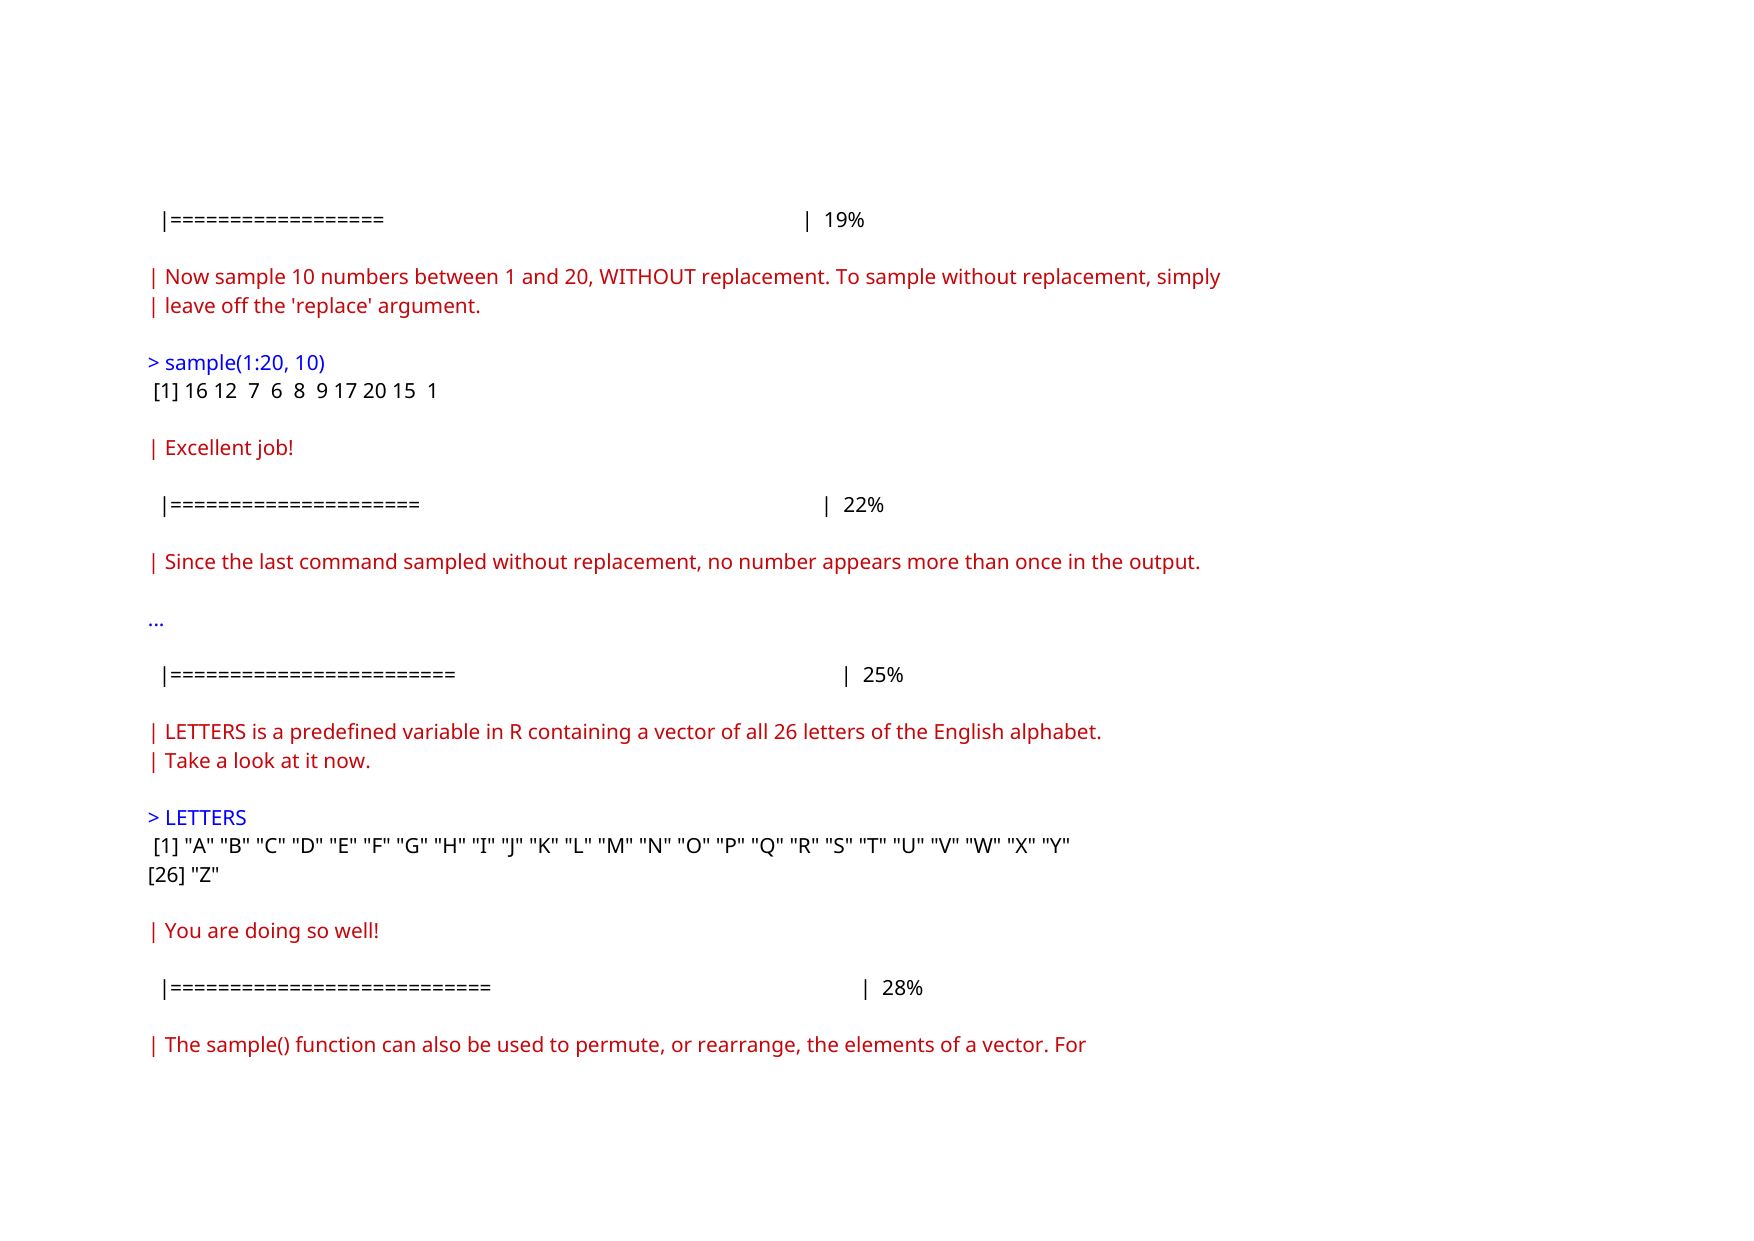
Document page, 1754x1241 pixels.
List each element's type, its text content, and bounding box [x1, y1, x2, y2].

text > sample(1:20, 10) [148, 348, 1606, 376]
text | Since the last command sampled without replacement, no number appears more than once in the output. [148, 547, 1606, 575]
text |======================== | 25% [148, 661, 1606, 689]
text > LETTERS [148, 803, 1606, 831]
text | LETTERS is a predefined variable in R containing a vector of all 26 letters of the English alphabet. [148, 717, 1606, 746]
text ... [148, 604, 1606, 632]
text | Excellent job! [148, 433, 1606, 462]
text [26] "Z" [148, 860, 1606, 888]
text | You are doing so well! [148, 917, 1606, 945]
text | leave off the 'replace' argument. [148, 291, 1606, 319]
text | Now sample 10 numbers between 1 and 20, WITHOUT replacement. To sample without replacement, simply [148, 262, 1606, 291]
text |===================== | 22% [148, 490, 1606, 518]
text | Take a look at it now. [148, 746, 1606, 774]
text | The sample() function can also be used to permute, or rearrange, the elements of a vector. For [148, 1030, 1606, 1059]
text [1] "A" "B" "C" "D" "E" "F" "G" "H" "I" "J" "K" "L" "M" "N" "O" "P" "Q" "R" "S" "T" "U" "V" "W" "X" "Y" [148, 831, 1606, 860]
text |================== | 19% [148, 206, 1606, 234]
text |=========================== | 28% [148, 973, 1606, 1002]
text [1] 16 12 7 6 8 9 17 20 15 1 [148, 376, 1606, 405]
